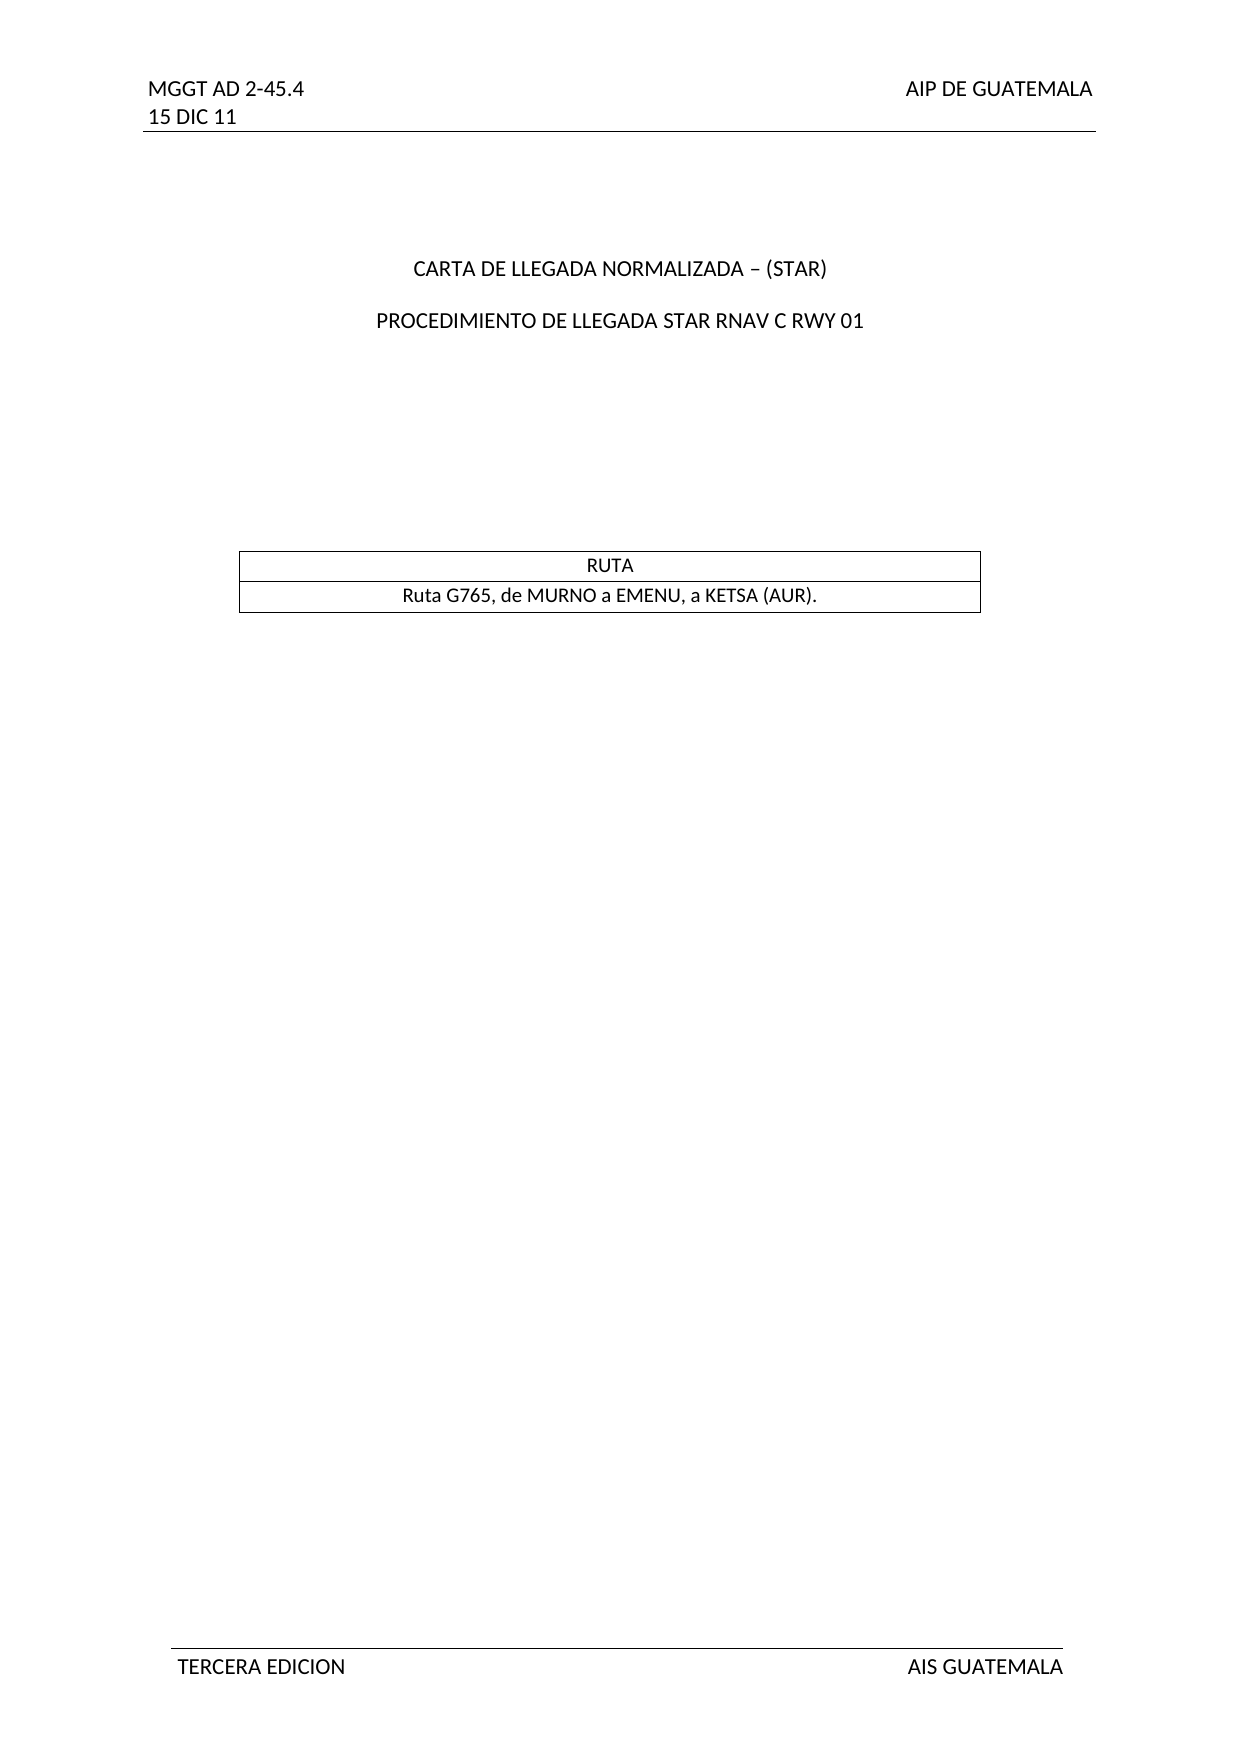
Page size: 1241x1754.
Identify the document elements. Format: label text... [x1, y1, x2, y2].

text PROCEDIMIENTO DE LLEGADA STAR RNAV C RWY 01 [177, 307, 1063, 335]
text CARTA DE LLEGADA NORMALIZADA – (STAR) [177, 254, 1063, 282]
table_cell Ruta G765, de MURNO a EMENU, a KETSA (AUR). [240, 582, 980, 612]
table_header RUTA [240, 552, 980, 581]
